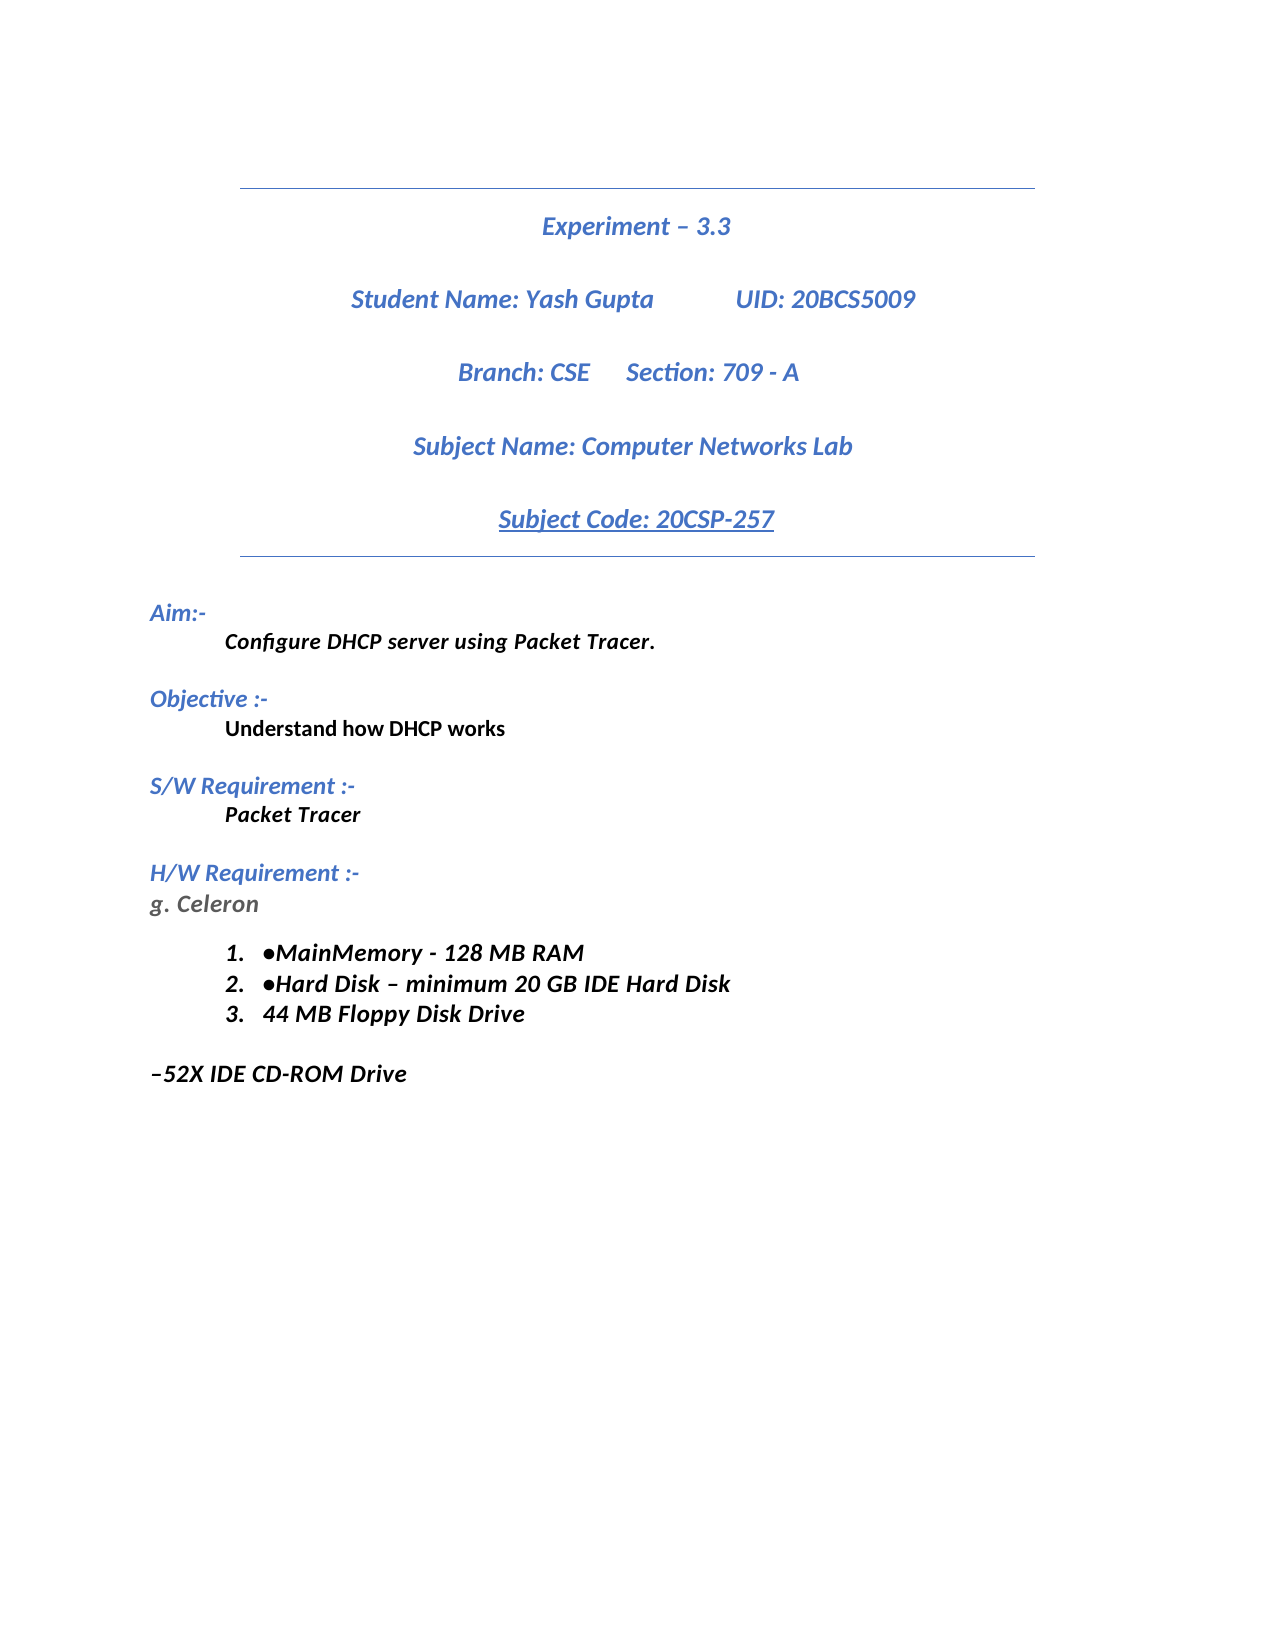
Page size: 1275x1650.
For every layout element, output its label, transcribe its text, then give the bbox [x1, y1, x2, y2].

text Subject Code: 20CSP-257 [240, 480, 1035, 556]
text Understand how DHCP works [150, 714, 1125, 742]
text Branch: CSE Section: 709 - A [240, 334, 1035, 389]
text Configure DHCP server using Packet Tracer. [150, 627, 1125, 655]
list •Hard Disk – minimum 20 GB IDE Hard Disk [225, 968, 1125, 998]
text Objective :- [150, 683, 1125, 714]
text Aim:- [150, 597, 1125, 627]
text Experiment – 3.3 [240, 189, 1035, 242]
list •MainMemory - 128 MB RAM [225, 937, 1125, 968]
list 44 MB Floppy Disk Drive [225, 998, 1125, 1029]
text –52X IDE CD-ROM Drive [150, 1058, 1125, 1089]
text Packet Tracer [150, 801, 1125, 828]
text H/W Requirement :- [150, 857, 1125, 888]
text Subject Name: Computer Networks Lab [240, 407, 1035, 462]
text Student Name: Yash Gupta UID: 20BCS5009 [240, 261, 1035, 316]
subtitle g. Celeron [150, 888, 1125, 918]
text S/W Requirement :- [150, 770, 1125, 801]
